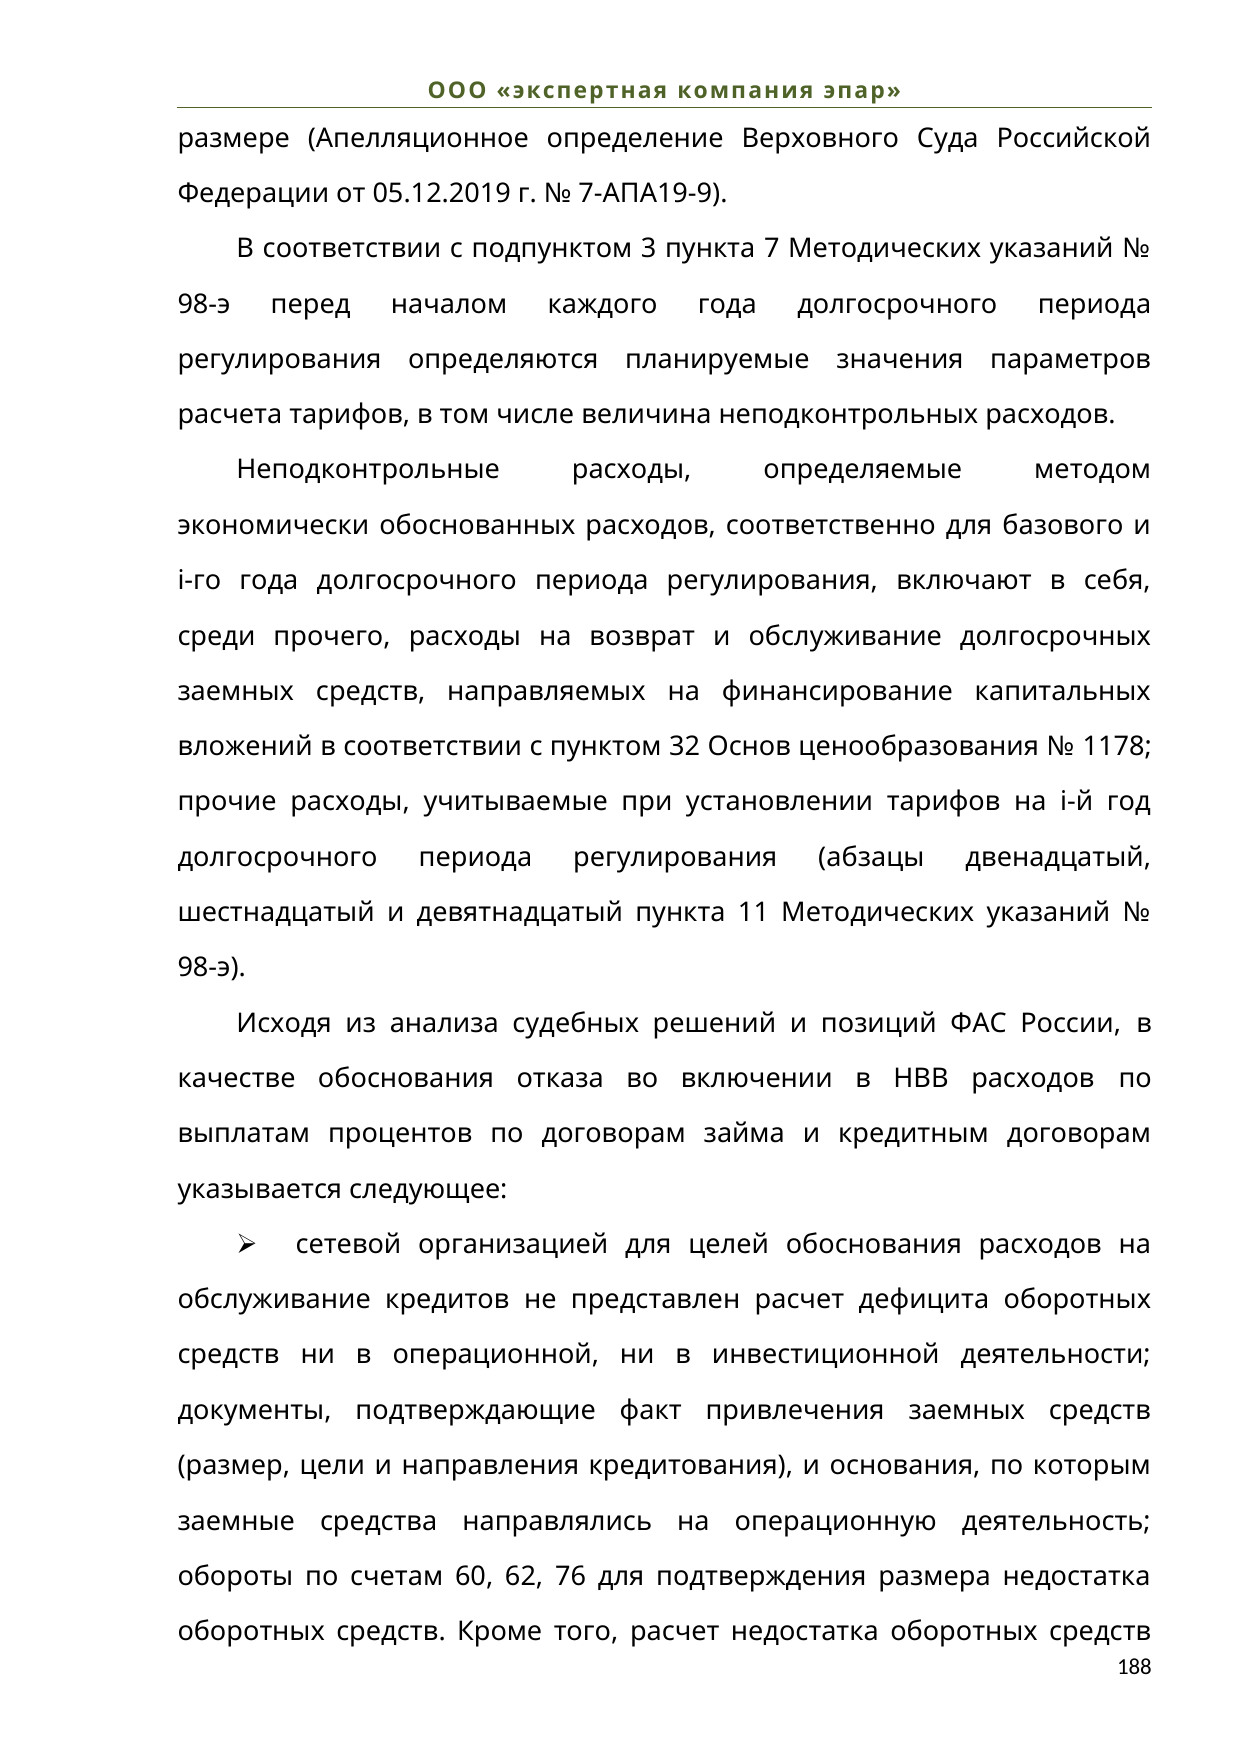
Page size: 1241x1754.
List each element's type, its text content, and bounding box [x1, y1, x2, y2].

text Неподконтрольные расходы, определяемые методом экономически обоснованных расходов, соответственно для базового и i-го года долгосрочного периода регулирования, включают в себя, среди прочего, расходы на возврат и обслуживание долгосрочных заемных средств, направляемых на финансирование капитальных вложений в соответствии с пунктом 32 Основ ценообразования № 1178; прочие расходы, учитываемые при установлении тарифов на i-й год долгосрочного периода регулирования (абзацы двенадцатый, шестнадцатый и девятнадцатый пункта 11 Методических указаний № 98-э). [177, 450, 1152, 985]
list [177, 1224, 1152, 1648]
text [177, 118, 1152, 210]
text В соответствии с подпунктом 3 пункта 7 Методических указаний № 98-э перед началом каждого года долгосрочного периода регулирования определяются планируемые значения параметров расчета тарифов, в том числе величина неподконтрольных расходов. [177, 229, 1152, 432]
text Исходя из анализа судебных решений и позиций ФАС России, в качестве обоснования отказа во включении в НВВ расходов по выплатам процентов по договорам займа и кредитным договорам указывается следующее: [177, 1003, 1152, 1206]
